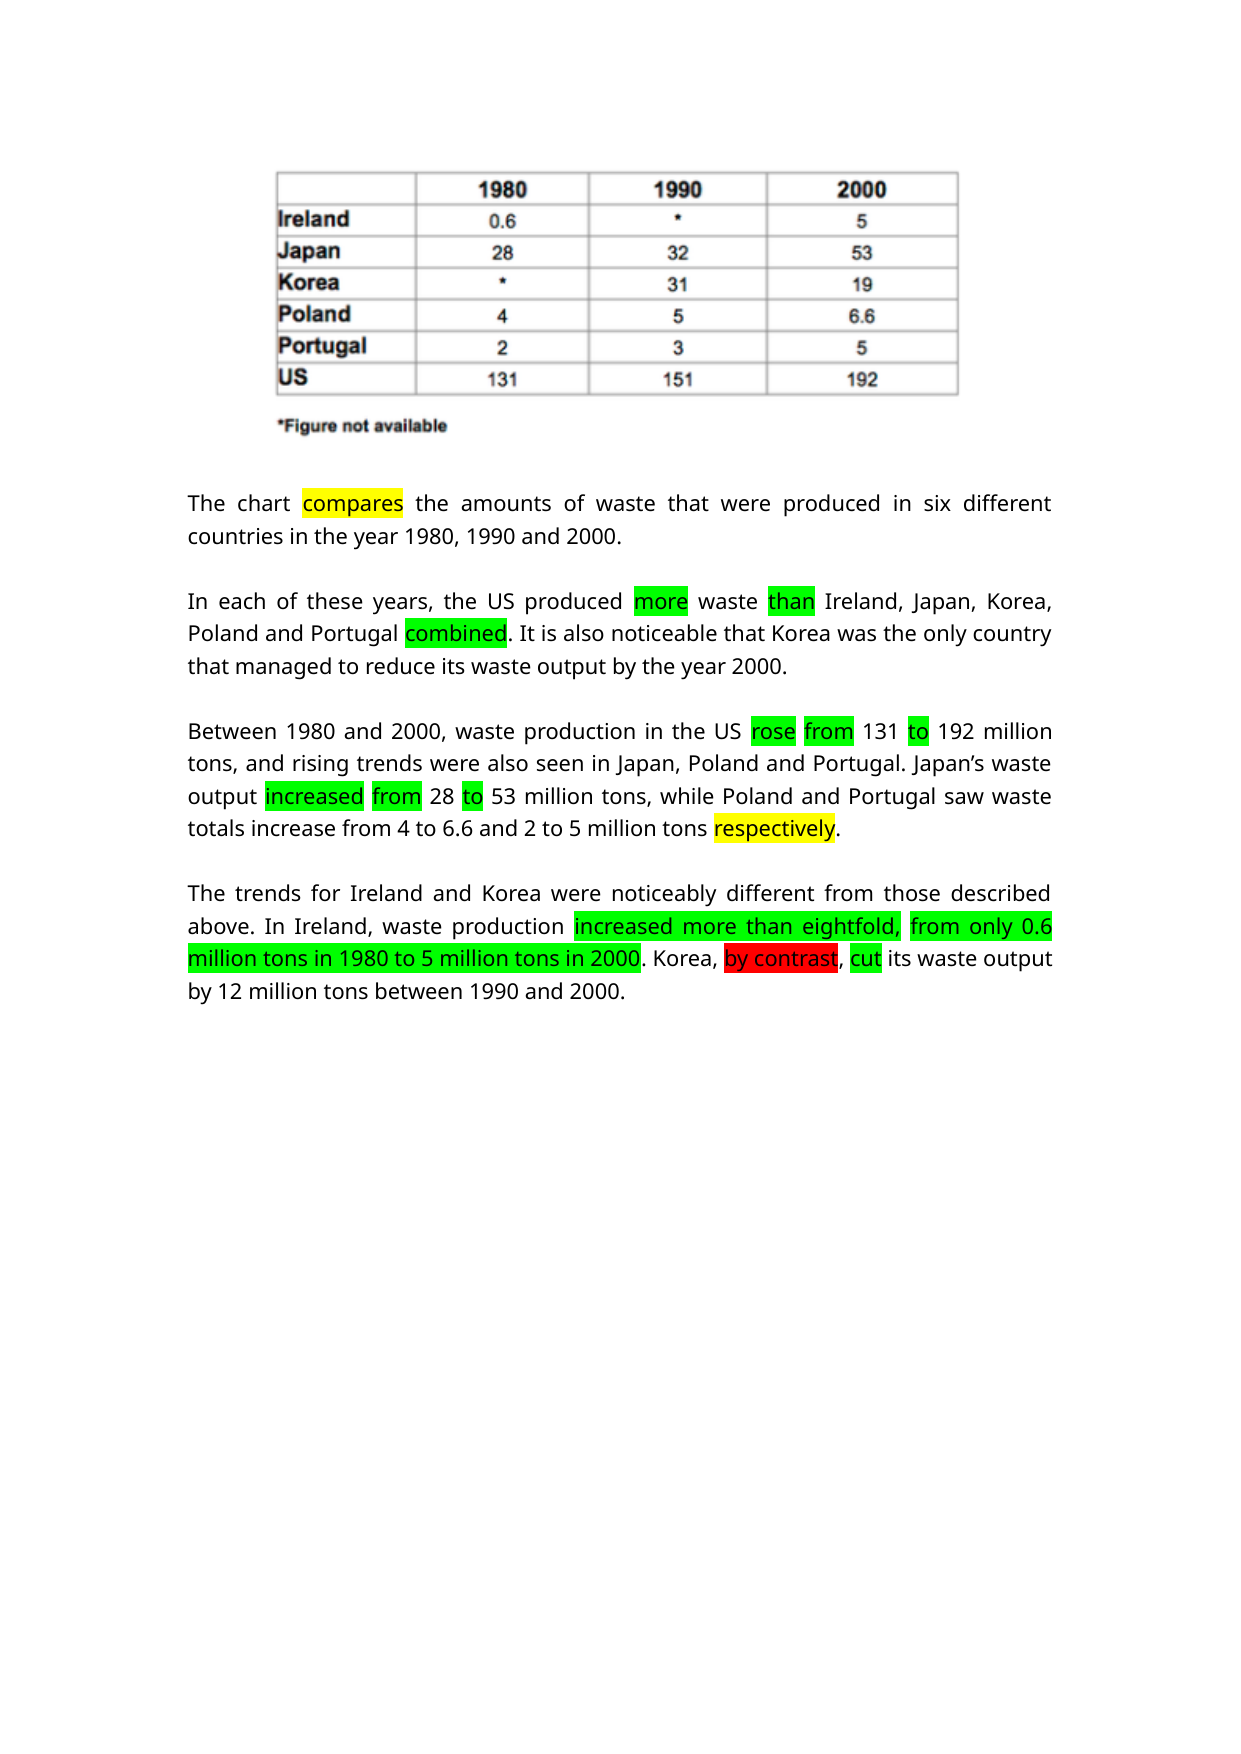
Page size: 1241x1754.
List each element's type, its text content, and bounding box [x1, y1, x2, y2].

text The trends for Ireland and Korea were noticeably different from those described above. In Ireland, waste production increased more than eightfold, from only 0.6 million tons in 1980 to 5 million tons in 2000. Korea, by contrast, cut its waste output by 12 million tons between 1990 and 2000. [187, 877, 1053, 1007]
text The chart compares the amounts of waste that were produced in six different countries in the year 1980, 1990 and 2000. [187, 487, 1053, 552]
picture [263, 162, 978, 441]
text Between 1980 and 2000, waste production in the US rose from 131 to 192 million tons, and rising trends were also seen in Japan, Poland and Portugal. Japan’s waste output increased from 28 to 53 million tons, while Poland and Portugal saw waste totals increase from 4 to 6.6 and 2 to 5 million tons respectively. [187, 714, 1053, 844]
text In each of these years, the US produced more waste than Ireland, Japan, Korea, Poland and Portugal combined. It is also noticeable that Korea was the only country that managed to reduce its waste output by the year 2000. [187, 584, 1053, 682]
